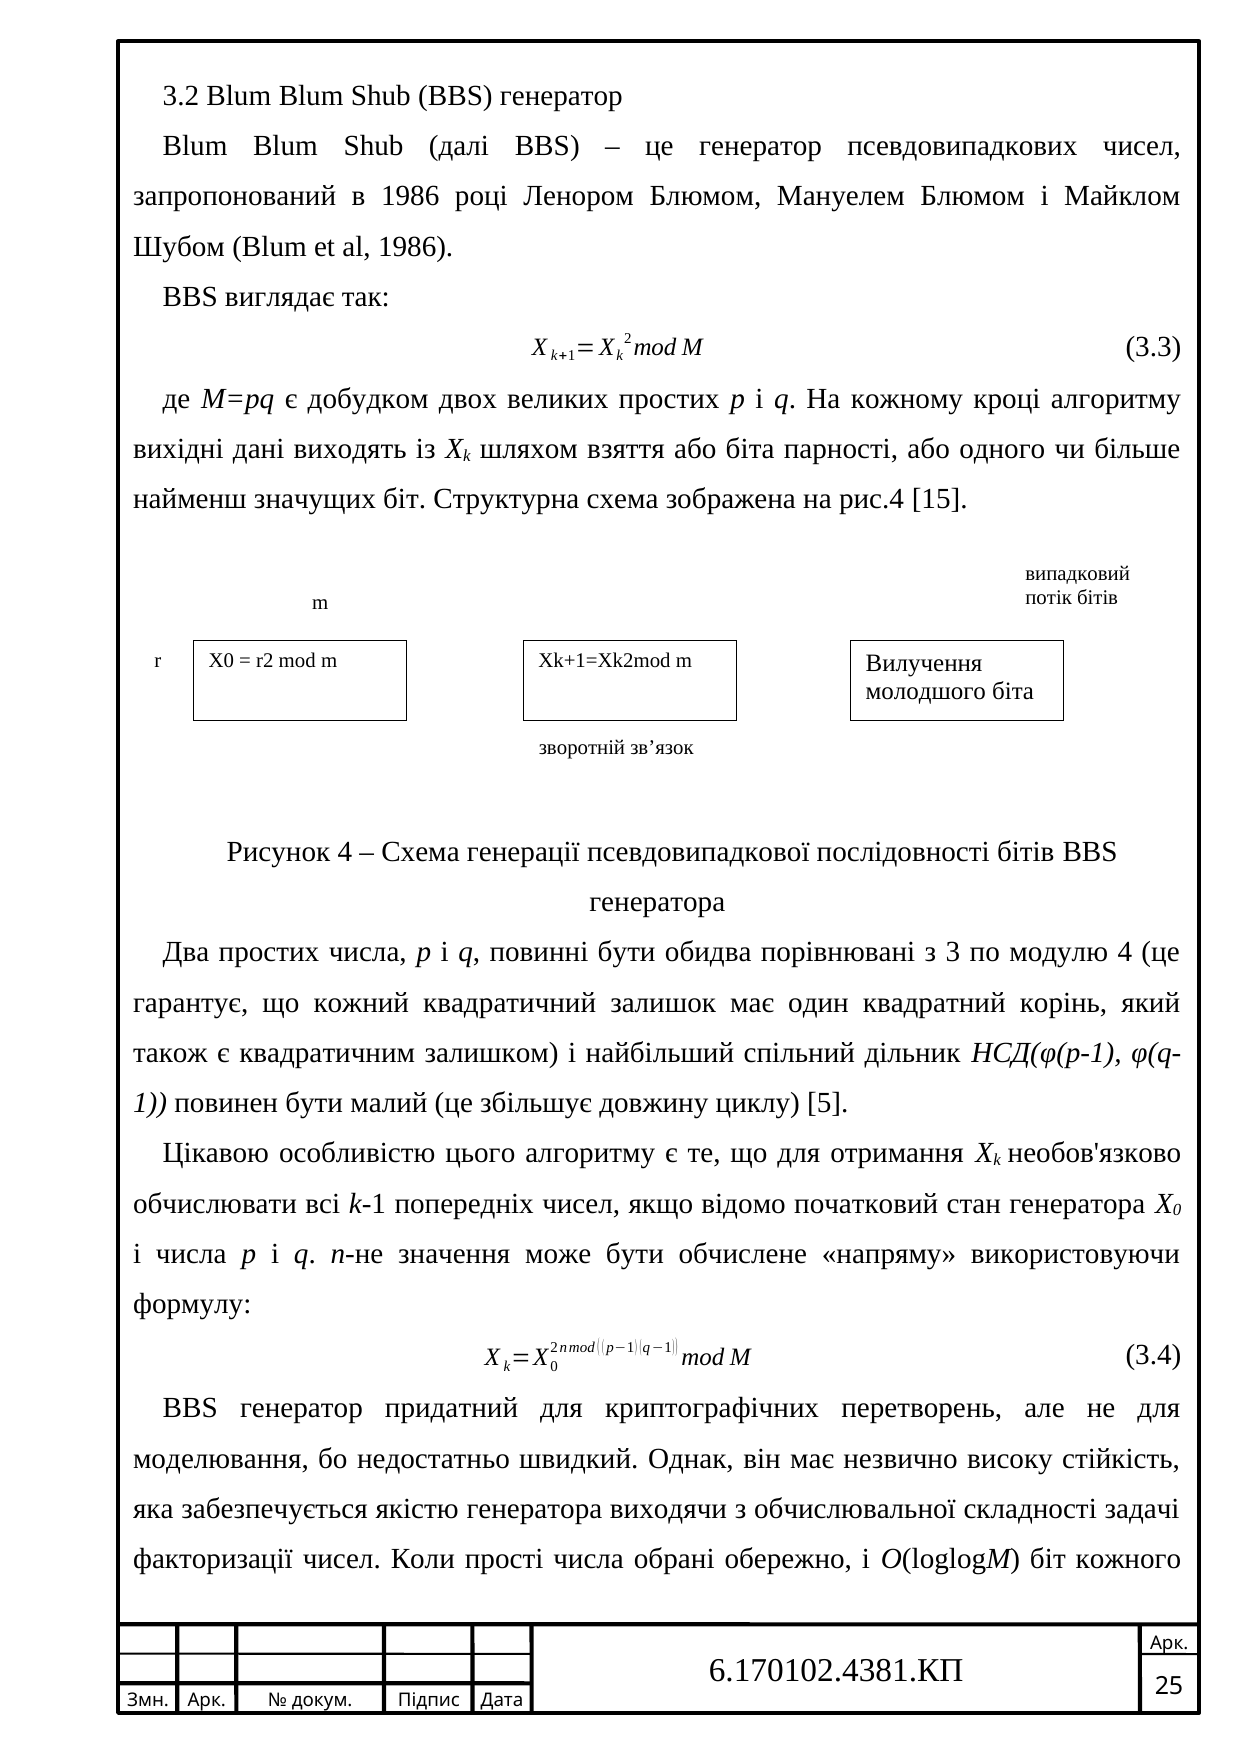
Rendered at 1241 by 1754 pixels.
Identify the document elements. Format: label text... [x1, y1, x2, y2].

table_header [122, 329, 1114, 381]
table_header (3.3) [1114, 329, 1192, 381]
text Цікавою особливістю цього алгоритму є те, що для отримання Xk необов'язково обчислювати всі k-1 попередніх чисел, якщо відомо початковий стан генератора X0 і числа p і q. n-не значення може бути обчислене «напряму» використовуючи формулу: [133, 1136, 1181, 1320]
text 3.2 Blum Blum Shub (BBS) генератор [133, 78, 1181, 111]
text де M=pq є добудком двох великих простих p і q. На кожному кроці алгоритму вихідні дані виходять із Xk шляхом взяття або біта парності, або одного чи більше найменш значущих біт. Структурна схема зображена на рис.4 [15]. [133, 381, 1181, 515]
text Рисунок 4 – Схема генерації псевдовипадкової послідовності бітів BBS генератора [133, 834, 1181, 918]
table_header [122, 1337, 1114, 1390]
table_header (3.4) [1114, 1337, 1192, 1390]
text Blum Blum Shub (далі BBS) – це генератор псевдовипадкових чисел, запропонований в 1986 році Ленором Блюмом, Мануелем Блюмом і Майклом Шубом (Blum et al, 1986). [133, 128, 1181, 262]
text BBS виглядає так: [133, 279, 1181, 313]
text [133, 1390, 1181, 1575]
text Два простих числа, p і q, повинні бути обидва порівнювані з 3 по модулю 4 (це гарантує, що кожний квадратичний залишок має один квадратний корінь, який також є квадратичним залишком) і найбільший спільний дільник НСД(φ(p-1), φ(q-1)) повинен бути малий (це збільшує довжину циклу) [5]. [133, 934, 1181, 1119]
